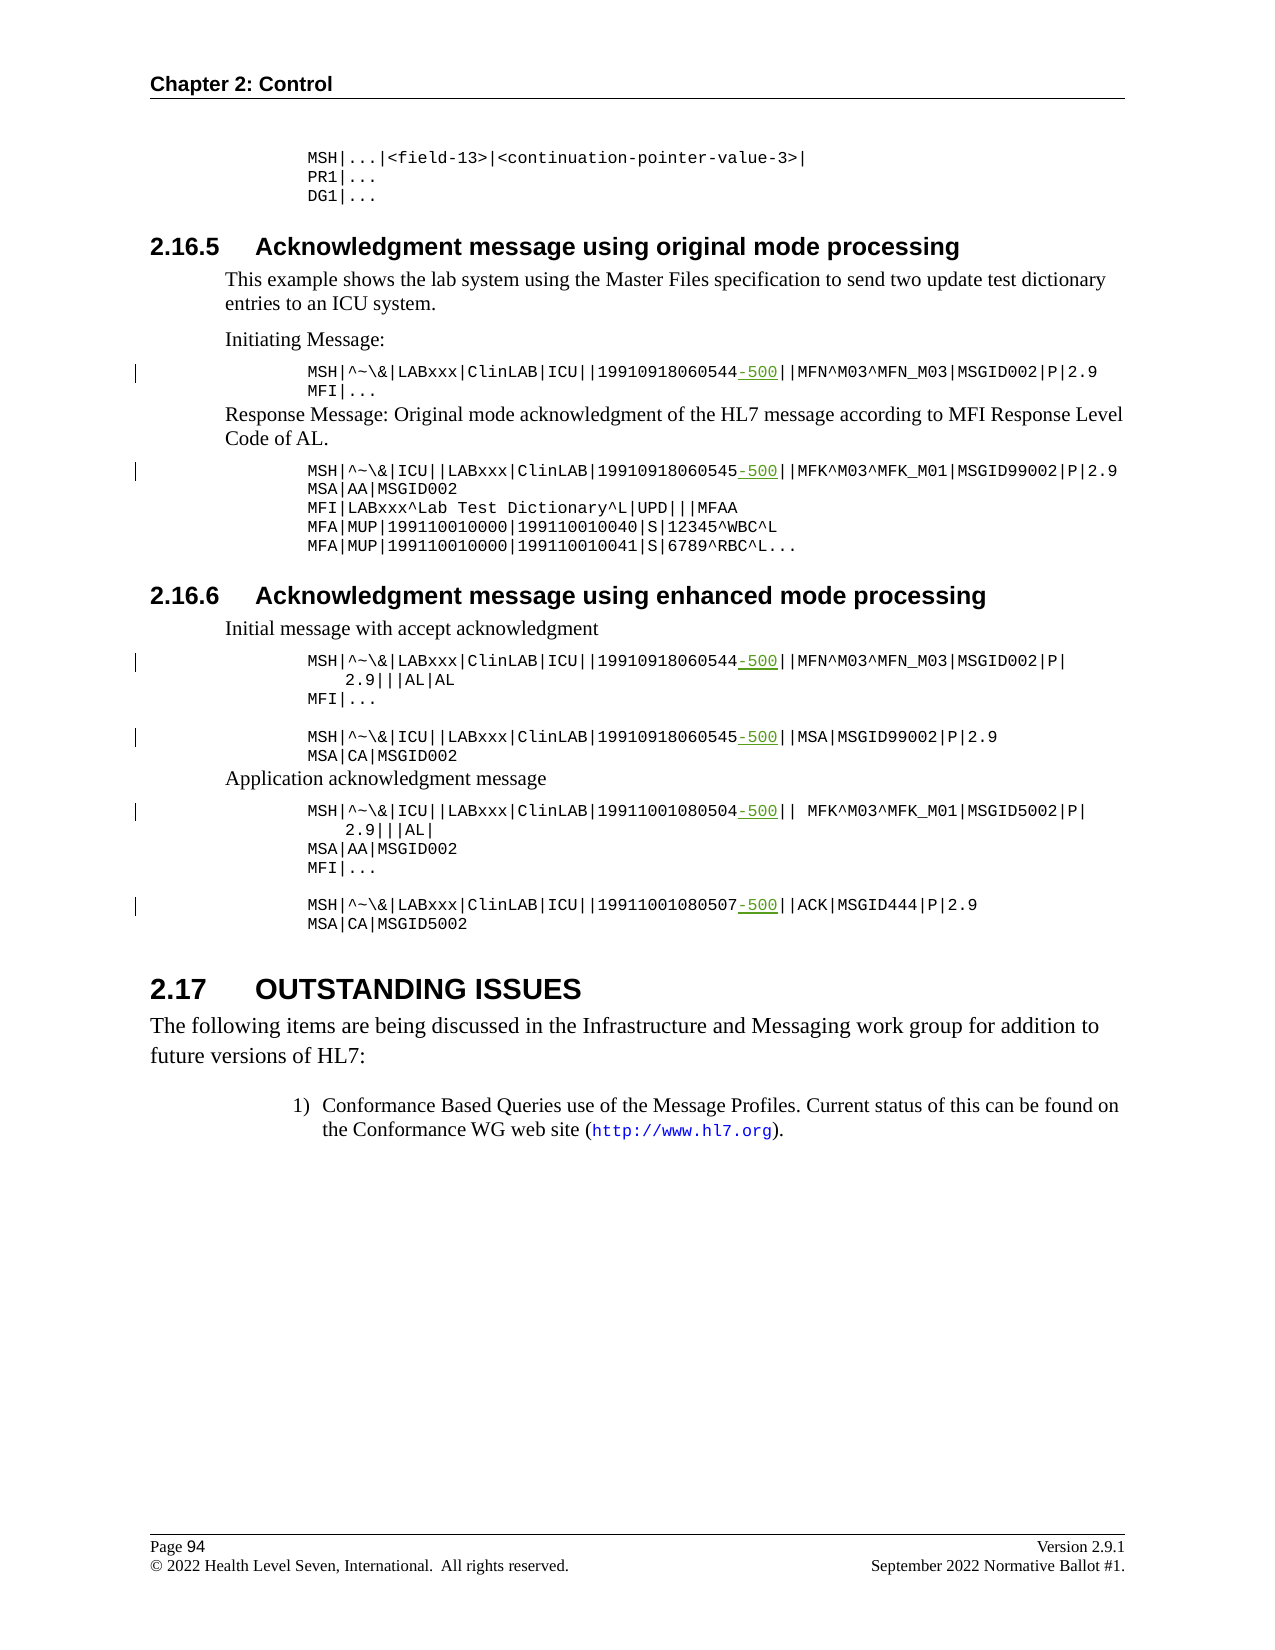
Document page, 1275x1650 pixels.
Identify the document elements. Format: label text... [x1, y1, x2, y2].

text DG1|... [307, 188, 1125, 207]
text MSH|^~\&|ICU||LABxxx|ClinLAB|19910918060545||MSA|MSGID99002|P|2.9 [307, 728, 1125, 747]
text Initiating Message: [225, 327, 1125, 351]
text MFI|... [307, 691, 1125, 709]
text MFI|... [307, 383, 1125, 401]
text Application acknowledgment message [225, 766, 1125, 790]
text MSH|...|<field-13>|<continuation-pointer-value-3>| [307, 150, 1125, 169]
text MSA|CA|MSGID5002 [307, 916, 1125, 934]
text MFA|MUP|199110010000|199110010041|S|6789^RBC^L... [307, 537, 1125, 556]
text PR1|... [307, 169, 1125, 188]
text MSA|AA|MSGID002 [307, 840, 1125, 859]
text Response Message: Original mode acknowledgment of the HL7 message according to MFI Response Level Code of AL. [225, 401, 1125, 449]
subtitle Acknowledgment message using original mode processing [150, 232, 1125, 260]
text MSH|^~\&|LABxxx|ClinLAB|ICU||19910918060544||MFN^M03^MFN_M03|MSGID002|P|2.9 [307, 364, 1125, 383]
text MSH|^~\&|LABxxx|ClinLAB|ICU||19910918060544||MFN^M03^MFN_M03|MSGID002|P|2.9|||AL|AL [307, 653, 1125, 691]
text MSH|^~\&|ICU||LABxxx|ClinLAB|19911001080504|| MFK^M03^MFK_M01|MSGID5002|P|2.9|||AL| [307, 803, 1125, 840]
text MSH|^~\&|LABxxx|ClinLAB|ICU||19911001080507||ACK|MSGID444|P|2.9 [307, 897, 1125, 916]
text MSA|AA|MSGID002 [307, 481, 1125, 500]
text Initial message with accept acknowledgment [225, 616, 1125, 640]
text MSA|CA|MSGID002 [307, 747, 1125, 766]
text MFA|MUP|199110010000|199110010040|S|12345^WBC^L [307, 519, 1125, 537]
text MFI|LABxxx^Lab Test Dictionary^L|UPD|||MFAA [307, 500, 1125, 519]
text MSH|^~\&|ICU||LABxxx|ClinLAB|19910918060545||MFK^M03^MFK_M01|MSGID99002|P|2.9 [307, 462, 1125, 481]
subtitle Acknowledgment message using enhanced mode processing [150, 581, 1125, 610]
text This example shows the lab system using the Master Files specification to send two update test dictionary entries to an ICU system. [225, 267, 1125, 315]
subtitle Outstanding Issues [150, 972, 1125, 1006]
text MFI|... [307, 859, 1125, 878]
list Conformance Based Queries use of the Message Profiles. Current status of this can be found on the Conformance WG web site (http://www.hl7.org). [292, 1093, 1125, 1142]
text The following items are being discussed in the Infrastructure and Messaging work group for addition to future versions of HL7: [150, 1012, 1125, 1068]
